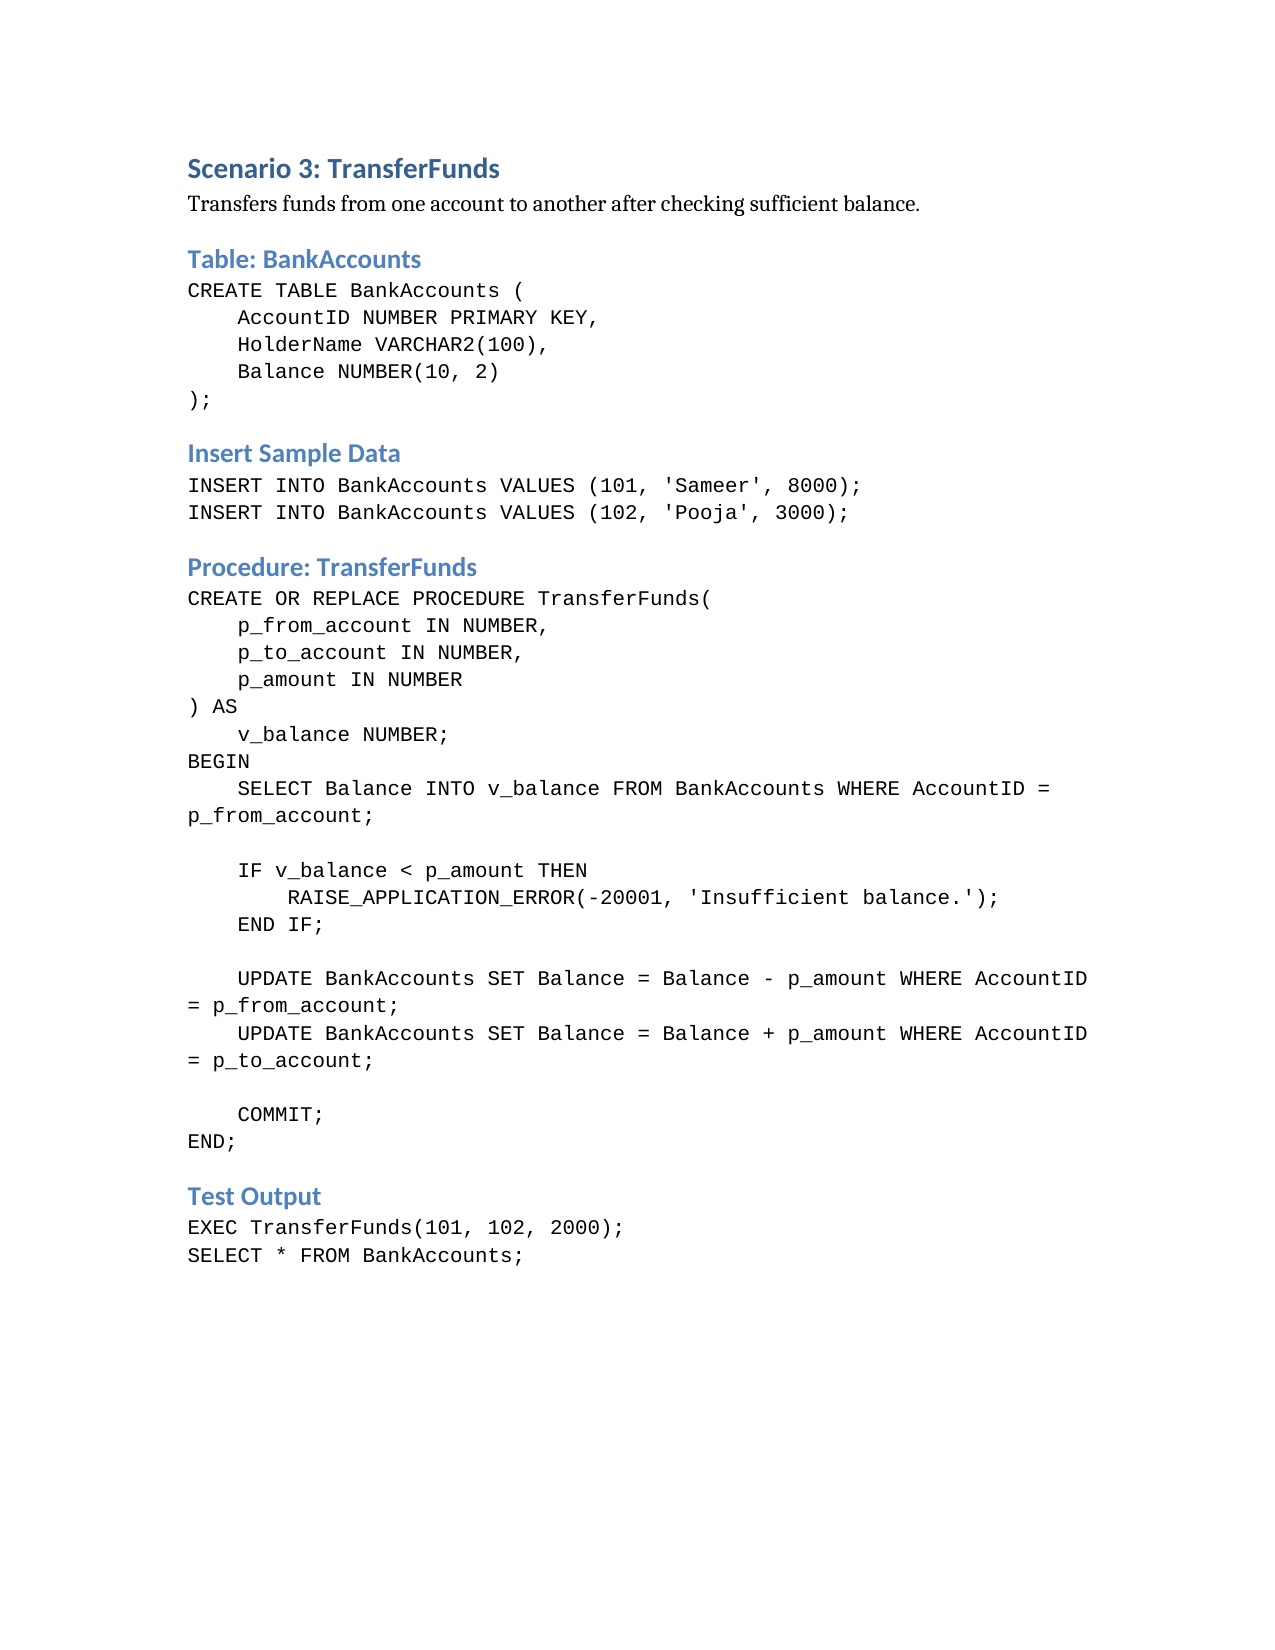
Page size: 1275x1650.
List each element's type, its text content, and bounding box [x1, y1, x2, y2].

subtitle Scenario 3: TransferFunds [187, 150, 1087, 186]
text Transfers funds from one account to another after checking sufficient balance. [187, 191, 1087, 217]
text EXEC TransferFunds(101, 102, 2000); SELECT * FROM BankAccounts; [187, 1217, 1087, 1268]
subtitle Procedure: TransferFunds [187, 550, 1087, 583]
subtitle Insert Sample Data [187, 437, 1087, 470]
subtitle Test Output [187, 1179, 1087, 1212]
text CREATE OR REPLACE PROCEDURE TransferFunds( p_from_account IN NUMBER, p_to_account IN NUMBER, p_amount IN NUMBER ) AS v_balance NUMBER; BEGIN SELECT Balance INTO v_balance FROM BankAccounts WHERE AccountID = p_from_account; IF v_balance < p_amount THEN RAISE_APPLICATION_ERROR(-20001, 'Insufficient balance.'); END IF; UPDATE BankAccounts SET Balance = Balance - p_amount WHERE AccountID = p_from_account; UPDATE BankAccounts SET Balance = Balance + p_amount WHERE AccountID = p_to_account; COMMIT; END; [187, 588, 1087, 1155]
text CREATE TABLE BankAccounts ( AccountID NUMBER PRIMARY KEY, HolderName VARCHAR2(100), Balance NUMBER(10, 2) ); [187, 280, 1087, 412]
text INSERT INTO BankAccounts VALUES (101, 'Sameer', 8000); INSERT INTO BankAccounts VALUES (102, 'Pooja', 3000); [187, 474, 1087, 525]
subtitle Table: BankAccounts [187, 242, 1087, 275]
